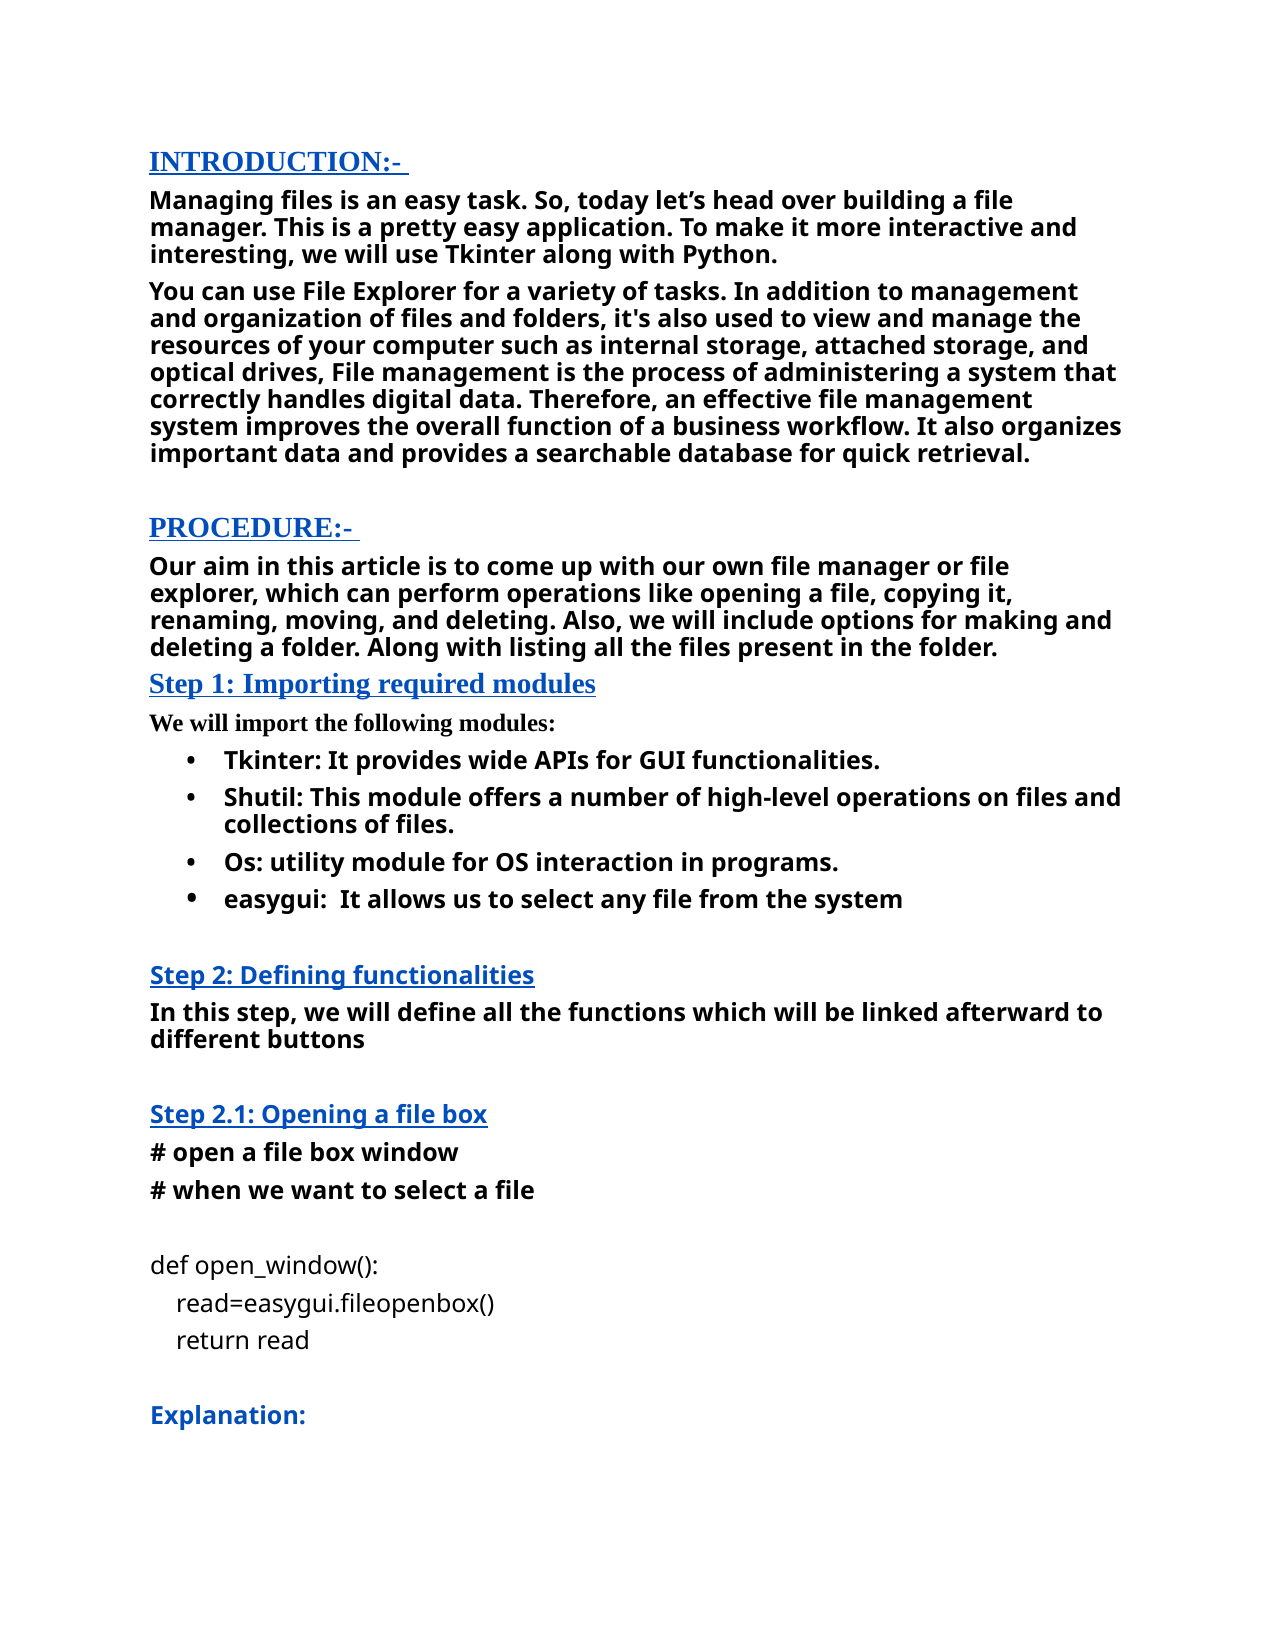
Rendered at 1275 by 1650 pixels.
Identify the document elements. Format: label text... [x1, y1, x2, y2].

text Managing files is an easy task. So, today let’s head over building a file manager. This is a pretty easy application. To make it more interactive and interesting, we will use Tkinter along with Python. [148, 188, 1125, 268]
list Shutil: This module offers a number of high-level operations on files and collections of files. [186, 785, 1125, 839]
list Os: utility module for OS interaction in programs. [186, 850, 1125, 877]
text read=easygui.fileopenbox() [150, 1290, 1125, 1317]
list Tkinter: It provides wide APIs for GUI functionalities. [186, 748, 1125, 774]
list easygui: It allows us to select any file from the system [186, 887, 1125, 914]
text We will import the following modules: [148, 710, 1125, 737]
text Our aim in this article is to come up with our own file manager or file explorer, which can perform operations like opening a file, copying it, renaming, moving, and deleting. Also, we will include options for making and deleting a folder. Along with listing all the files present in the folder. [148, 554, 1125, 662]
text PROCEDURE:- [148, 516, 1125, 543]
text Explanation: [150, 1403, 1125, 1430]
text In this step, we will define all the functions which will be linked afterward to different buttons [150, 1000, 1125, 1054]
text return read [150, 1328, 1125, 1355]
text Step 2: Defining functionalities [150, 963, 1125, 989]
text Step 1: Importing required modules [148, 672, 1125, 699]
text Step 2.1: Opening a file box [150, 1102, 1125, 1129]
text You can use File Explorer for a variety of tasks. In addition to management and organization of files and folders, it's also used to view and manage the resources of your computer such as internal storage, attached storage, and optical drives, File management is the process of administering a system that correctly handles digital data. Therefore, an effective file management system improves the overall function of a business workflow. It also organizes important data and provides a searchable database for quick retrieval. [148, 279, 1125, 468]
text def open_window(): [150, 1253, 1125, 1280]
text # open a file box window [150, 1140, 1125, 1167]
text # when we want to select a file [150, 1178, 1125, 1204]
text INTRODUCTION:- [148, 150, 1125, 177]
